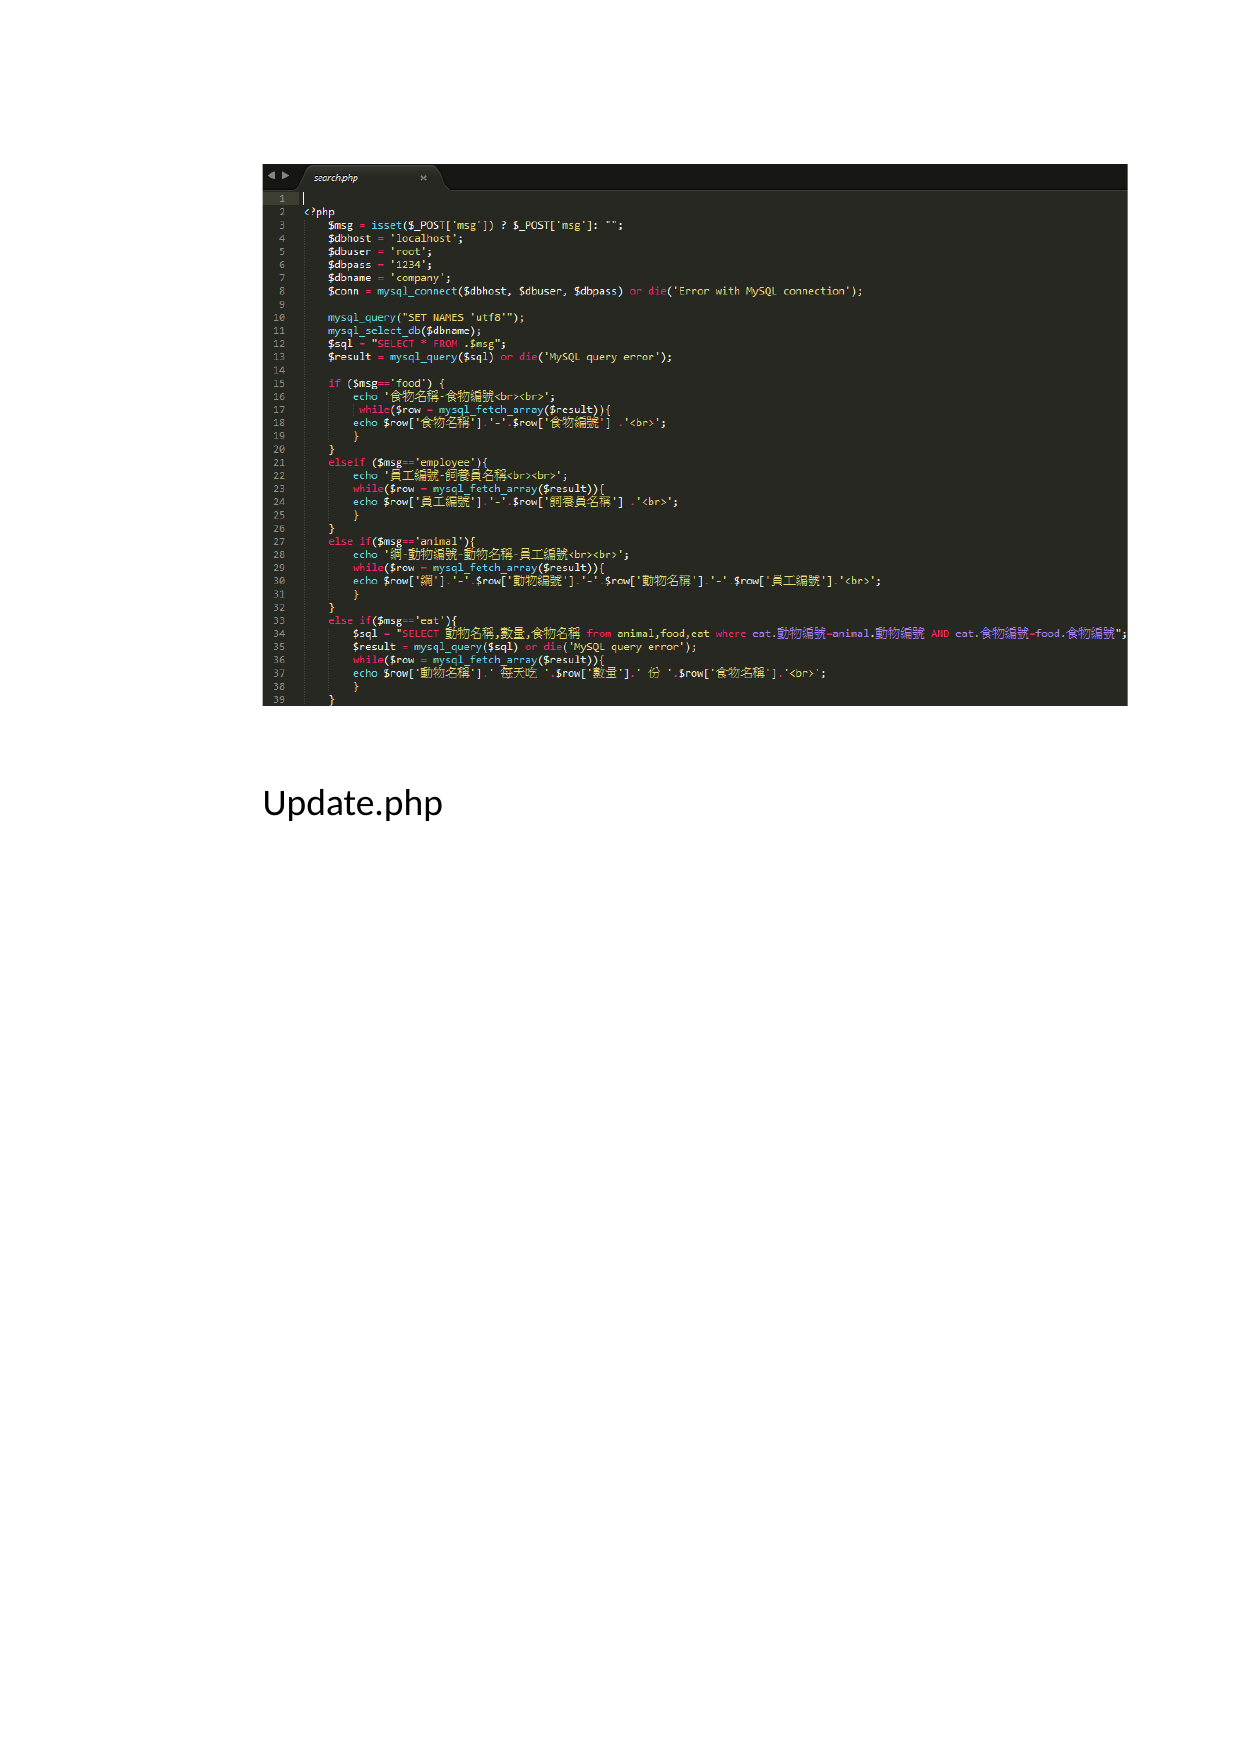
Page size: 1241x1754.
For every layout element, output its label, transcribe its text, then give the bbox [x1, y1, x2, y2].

picture [262, 164, 1128, 706]
list Update.php [262, 764, 1053, 839]
